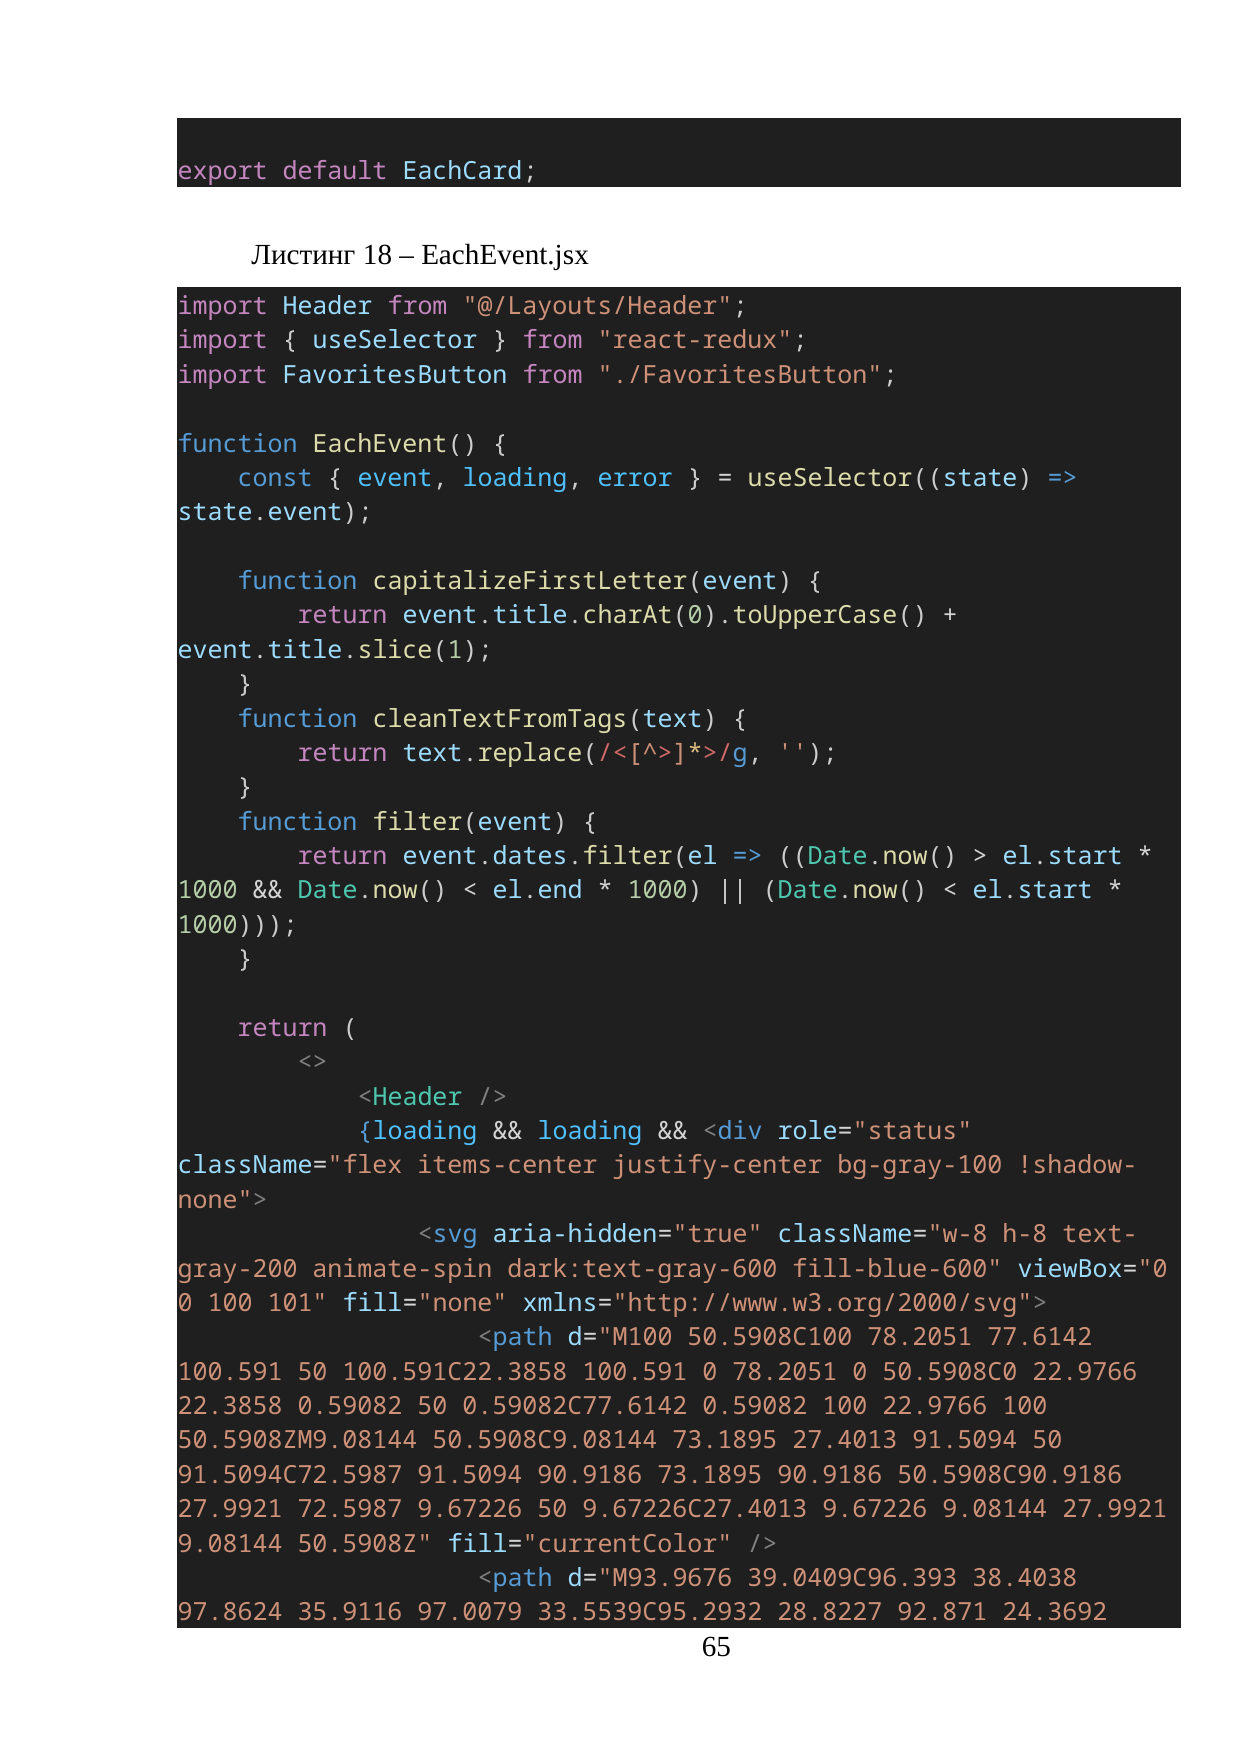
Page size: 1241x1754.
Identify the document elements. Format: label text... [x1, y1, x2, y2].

text import FavoritesButton from "./FavoritesButton"; [177, 356, 1181, 391]
text function filter(event) { [177, 803, 1181, 837]
text } [177, 769, 1181, 803]
text return text.replace(/<[^>]*>/g, ''); [177, 734, 1181, 769]
text <svg aria-hidden="true" className="w-8 h-8 text-gray-200 animate-spin dark:text-gray-600 fill-blue-600" viewBox="0 0 100 101" fill="none" xmlns="http://www.w3.org/2000/svg"> [177, 1216, 1181, 1319]
text import Header from "@/Layouts/Header"; [177, 287, 1181, 322]
text return event.title.charAt(0).toUpperCase() + event.title.slice(1); [177, 597, 1181, 666]
text function EachEvent() { [177, 425, 1181, 459]
text <> [177, 1044, 1181, 1078]
text return event.dates.filter(el => ((Date.now() > el.start * 1000 && Date.now() < el.end * 1000) || (Date.now() < el.start * 1000))); [177, 837, 1181, 941]
text return ( [177, 1009, 1181, 1044]
text import { useSelector } from "react-redux"; [177, 322, 1181, 356]
text function cleanTextFromTags(text) { [177, 700, 1181, 734]
text <Header /> [177, 1078, 1181, 1112]
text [177, 1559, 1181, 1628]
text export default EachCard; [177, 152, 1181, 187]
text function capitalizeFirstLetter(event) { [177, 562, 1181, 597]
text <path d="M100 50.5908C100 78.2051 77.6142 100.591 50 100.591C22.3858 100.591 0 78.2051 0 50.5908C0 22.9766 22.3858 0.59082 50 0.59082C77.6142 0.59082 100 22.9766 100 50.5908ZM9.08144 50.5908C9.08144 73.1895 27.4013 91.5094 50 91.5094C72.5987 91.5094 90.9186 73.1895 90.9186 50.5908C90.9186 27.9921 72.5987 9.67226 50 9.67226C27.4013 9.67226 9.08144 27.9921 9.08144 50.5908Z" fill="currentColor" /> [177, 1319, 1181, 1559]
text } [177, 941, 1181, 975]
text } [177, 666, 1181, 700]
text const { event, loading, error } = useSelector((state) => state.event); [177, 459, 1181, 528]
text Листинг 18 – EachEvent.jsx [177, 237, 1181, 271]
text {loading && loading && <div role="status" className="flex items-center justify-center bg-gray-100 !shadow-none"> [177, 1112, 1181, 1216]
